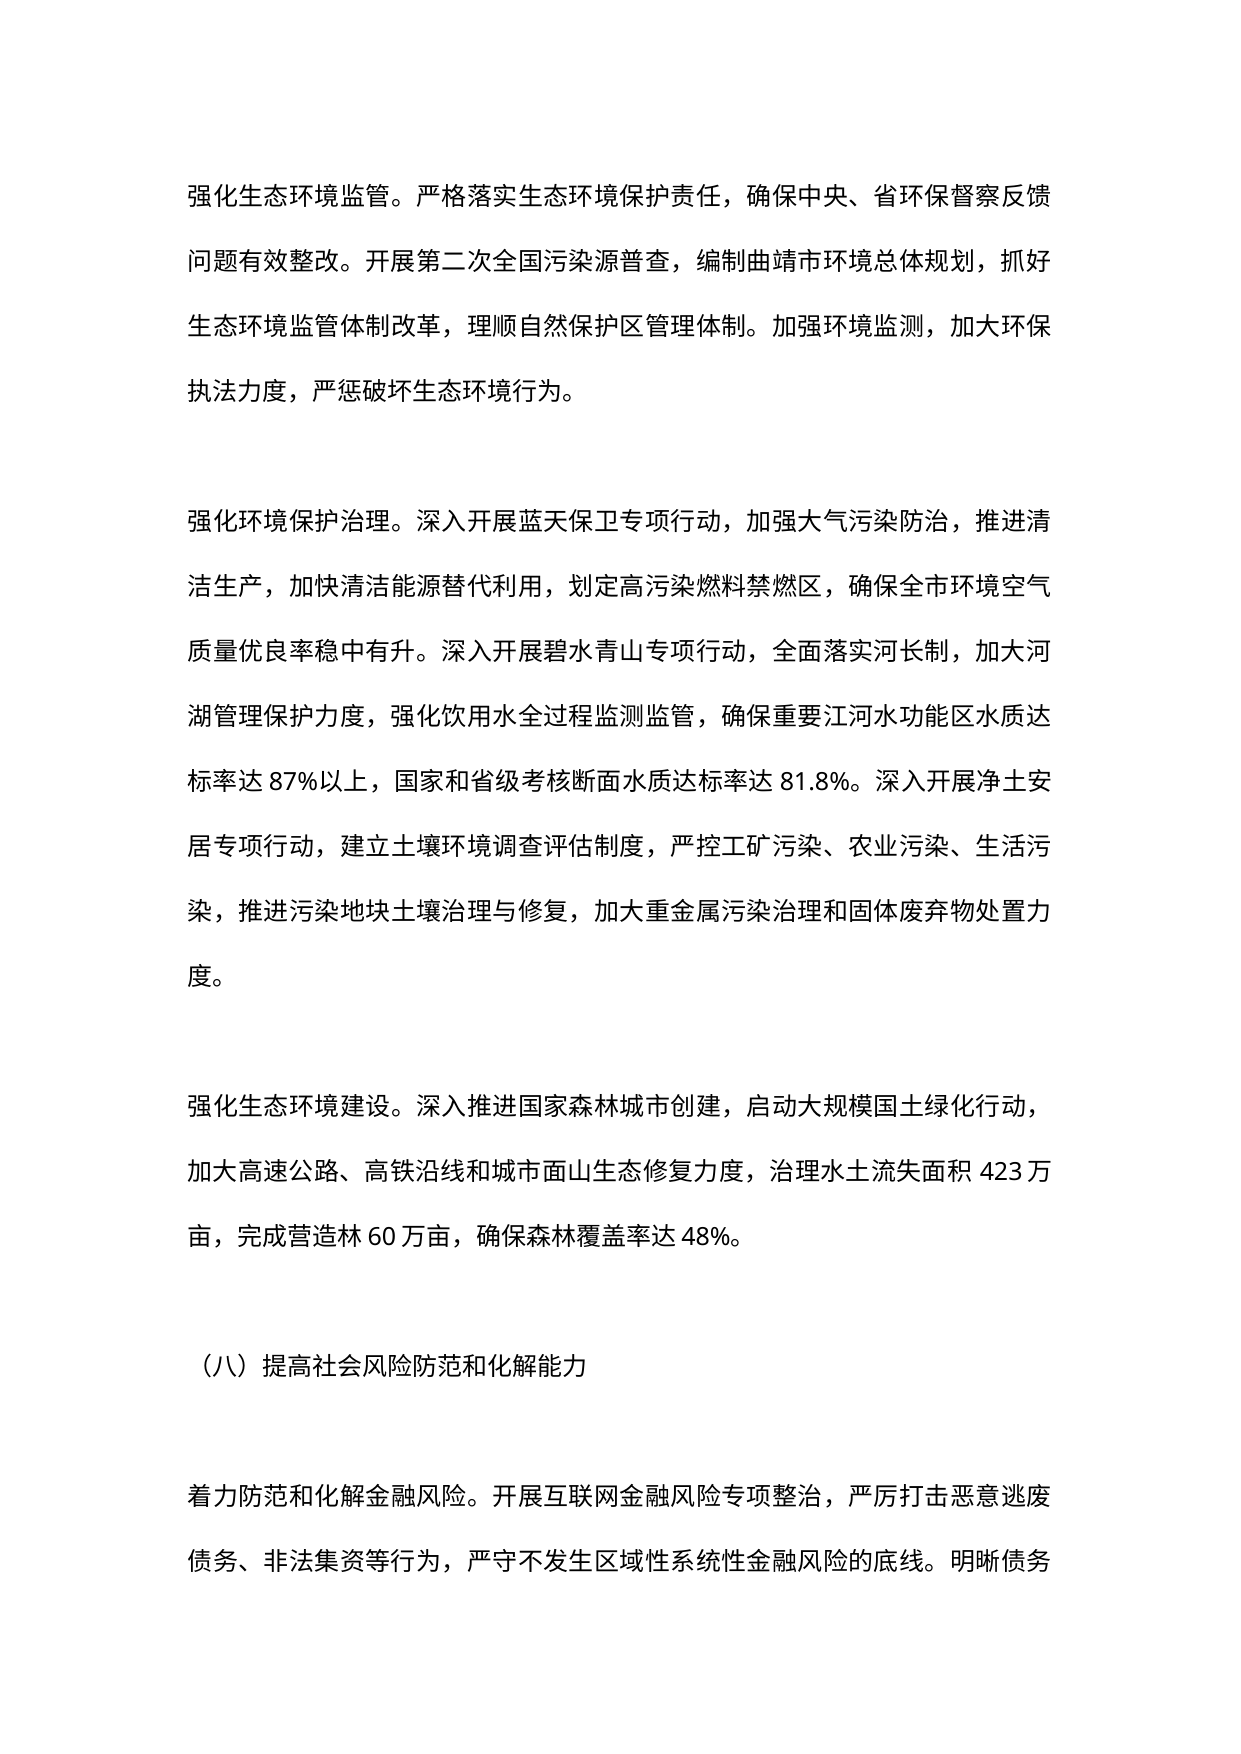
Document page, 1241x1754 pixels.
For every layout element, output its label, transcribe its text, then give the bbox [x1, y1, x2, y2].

text （八）提高社会风险防范和化解能力 [187, 1332, 1053, 1397]
text 强化环境保护治理。深入开展蓝天保卫专项行动，加强大气污染防治，推进清洁生产，加快清洁能源替代利用，划定高污染燃料禁燃区，确保全市环境空气质量优良率稳中有升。深入开展碧水青山专项行动，全面落实河长制，加大河湖管理保护力度，强化饮用水全过程监测监管，确保重要江河水功能区水质达标率达87%以上，国家和省级考核断面水质达标率达81.8%。深入开展净土安居专项行动，建立土壤环境调查评估制度，严控工矿污染、农业污染、生活污染，推进污染地块土壤治理与修复，加大重金属污染治理和固体废弃物处置力度。 [187, 487, 1053, 1007]
text 强化生态环境建设。深入推进国家森林城市创建，启动大规模国土绿化行动，加大高速公路、高铁沿线和城市面山生态修复力度，治理水土流失面积423万亩，完成营造林60万亩，确保森林覆盖率达48%。 [187, 1072, 1053, 1267]
text 强化生态环境监管。严格落实生态环境保护责任，确保中央、省环保督察反馈问题有效整改。开展第二次全国污染源普查，编制曲靖市环境总体规划，抓好生态环境监管体制改革，理顺自然保护区管理体制。加强环境监测，加大环保执法力度，严惩破坏生态环境行为。 [187, 162, 1053, 422]
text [187, 1462, 1053, 1592]
